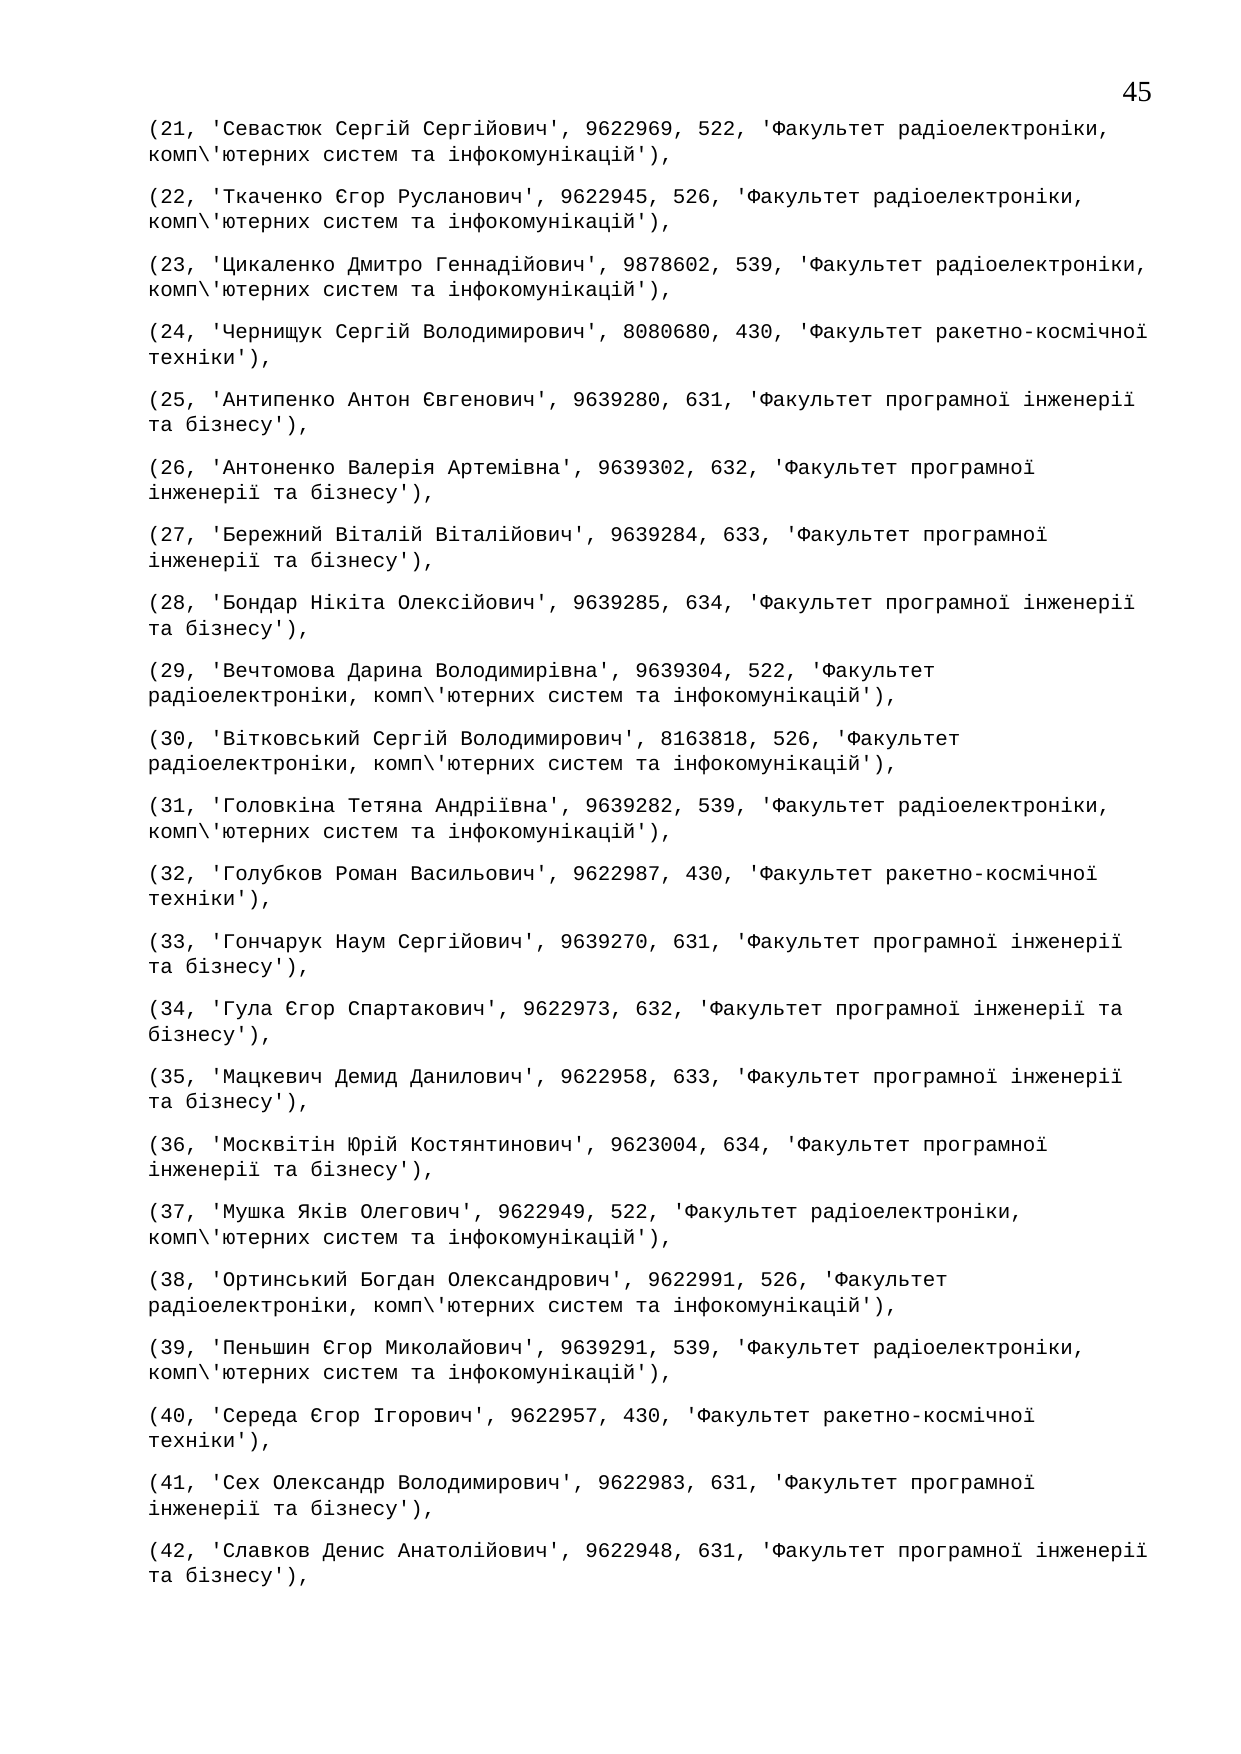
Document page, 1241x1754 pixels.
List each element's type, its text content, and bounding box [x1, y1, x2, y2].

text (24, 'Чернищук Сергій Володимирович', 8080680, 430, 'Факультет ракетно-космічної техніки'), [148, 321, 1152, 370]
text (33, 'Гончарук Наум Сергійович', 9639270, 631, 'Факультет програмної інженерії та бізнесу'), [148, 931, 1152, 980]
text (26, 'Антоненко Валерія Артемівна', 9639302, 632, 'Факультет програмної інженерії та бізнесу'), [148, 457, 1152, 506]
text (35, 'Мацкевич Демид Данилович', 9622958, 633, 'Факультет програмної інженерії та бізнесу'), [148, 1066, 1152, 1115]
text (42, 'Славков Денис Анатолійович', 9622948, 631, 'Факультет програмної інженерії та бізнесу'), [148, 1540, 1152, 1589]
text (41, 'Сех Олександр Володимирович', 9622983, 631, 'Факультет програмної інженерії та бізнесу'), [148, 1472, 1152, 1521]
text (39, 'Пеньшин Єгор Миколайович', 9639291, 539, 'Факультет радіоелектроніки, комп\'ютерних систем та інфокомунікацій'), [148, 1337, 1152, 1386]
text (23, 'Цикаленко Дмитро Геннадійович', 9878602, 539, 'Факультет радіоелектроніки, комп\'ютерних систем та інфокомунікацій'), [148, 253, 1152, 303]
text (37, 'Мушка Яків Олегович', 9622949, 522, 'Факультет радіоелектроніки, комп\'ютерних систем та інфокомунікацій'), [148, 1201, 1152, 1251]
text (22, 'Ткаченко Єгор Русланович', 9622945, 526, 'Факультет радіоелектроніки, комп\'ютерних систем та інфокомунікацій'), [148, 186, 1152, 235]
text (32, 'Голубков Роман Васильович', 9622987, 430, 'Факультет ракетно-космічної техніки'), [148, 863, 1152, 912]
text (40, 'Середа Єгор Ігорович', 9622957, 430, 'Факультет ракетно-космічної техніки'), [148, 1404, 1152, 1454]
text (30, 'Вітковський Сергій Володимирович', 8163818, 526, 'Факультет радіоелектроніки, комп\'ютерних систем та інфокомунікацій'), [148, 727, 1152, 777]
text (38, 'Ортинський Богдан Олександрович', 9622991, 526, 'Факультет радіоелектроніки, комп\'ютерних систем та інфокомунікацій'), [148, 1269, 1152, 1318]
text (25, 'Антипенко Антон Євгенович', 9639280, 631, 'Факультет програмної інженерії та бізнесу'), [148, 389, 1152, 438]
text (29, 'Вечтомова Дарина Володимирівна', 9639304, 522, 'Факультет радіоелектроніки, комп\'ютерних систем та інфокомунікацій'), [148, 660, 1152, 709]
text (28, 'Бондар Нікіта Олексійович', 9639285, 634, 'Факультет програмної інженерії та бізнесу'), [148, 592, 1152, 641]
text (31, 'Головкіна Тетяна Андріївна', 9639282, 539, 'Факультет радіоелектроніки, комп\'ютерних систем та інфокомунікацій'), [148, 795, 1152, 844]
text (27, 'Бережний Віталій Віталійович', 9639284, 633, 'Факультет програмної інженерії та бізнесу'), [148, 524, 1152, 573]
text (21, 'Севастюк Сергій Сергійович', 9622969, 522, 'Факультет радіоелектроніки, комп\'ютерних систем та інфокомунікацій'), [148, 118, 1152, 167]
text (36, 'Москвітін Юрій Костянтинович', 9623004, 634, 'Факультет програмної інженерії та бізнесу'), [148, 1134, 1152, 1183]
text (34, 'Гула Єгор Спартакович', 9622973, 632, 'Факультет програмної інженерії та бізнесу'), [148, 998, 1152, 1047]
